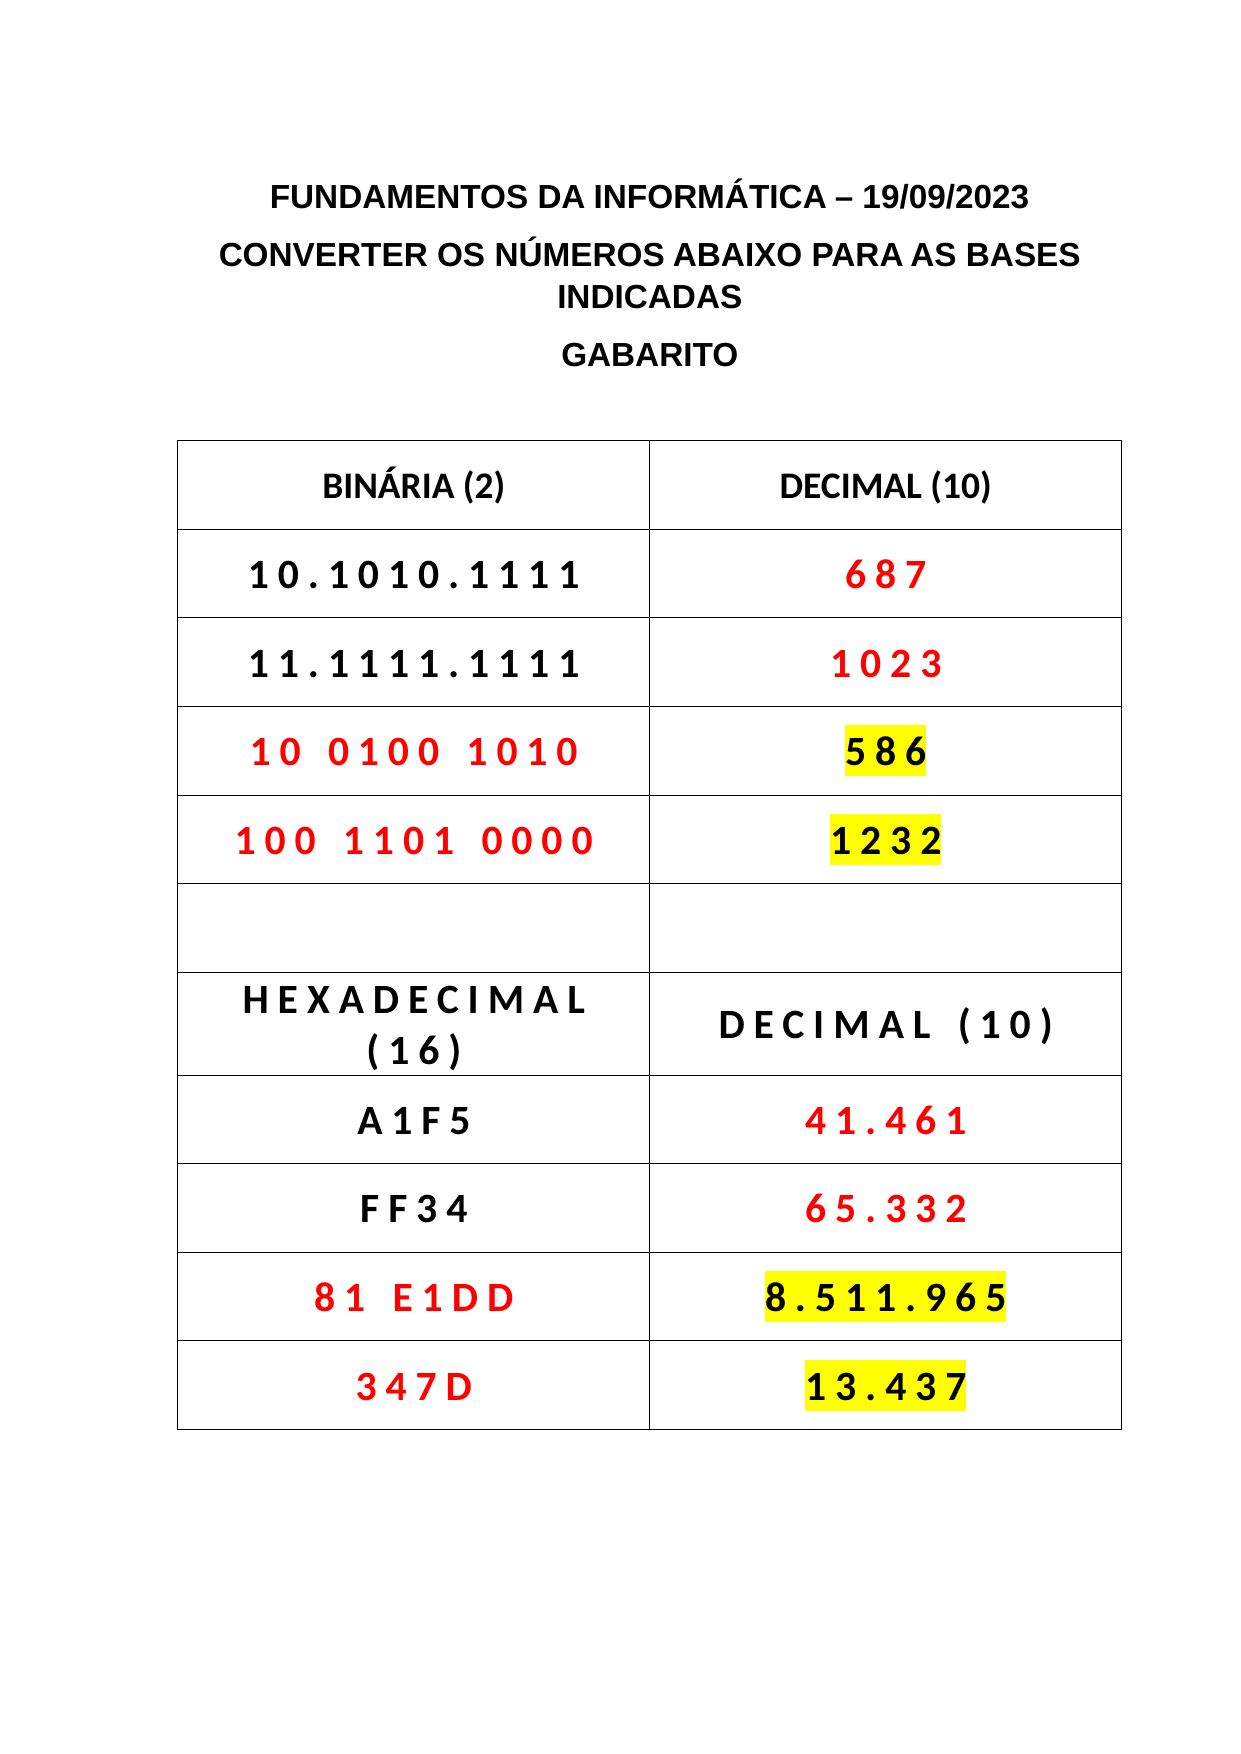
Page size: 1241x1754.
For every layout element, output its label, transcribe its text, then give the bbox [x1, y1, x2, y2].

table_cell 8.511.965 [650, 1253, 1121, 1340]
table_cell 100 1101 0000 [178, 796, 649, 883]
table_cell FF34 [178, 1164, 649, 1252]
table_header BINÁRIA (2) [178, 441, 649, 528]
table_cell A1F5 [178, 1076, 649, 1163]
table_cell 10 0100 1010 [178, 707, 649, 794]
table_cell 65.332 [650, 1164, 1121, 1252]
text FUNDAMENTOS DA INFORMÁTICA – 19/09/2023 [177, 177, 1122, 216]
table_cell 41.461 [650, 1076, 1121, 1163]
table_cell 1023 [650, 618, 1121, 706]
table_cell [650, 884, 1121, 972]
table_cell HEXADECIMAL (16) [178, 973, 649, 1074]
table_cell [178, 884, 649, 972]
table_cell 13.437 [650, 1341, 1121, 1429]
table_cell 687 [650, 530, 1121, 617]
table_cell 347D [178, 1341, 649, 1429]
table_cell 11.1111.1111 [178, 618, 649, 706]
table_cell 81 E1DD [178, 1253, 649, 1340]
table_cell 10.1010.1111 [178, 530, 649, 617]
table_header DECIMAL (10) [650, 441, 1121, 528]
table_cell 1232 [650, 796, 1121, 883]
table_cell 586 [650, 707, 1121, 794]
text CONVERTER OS NÚMEROS ABAIXO PARA AS BASES INDICADAS [177, 235, 1122, 315]
text GABARITO [177, 335, 1122, 373]
table_cell DECIMAL (10) [650, 973, 1121, 1074]
